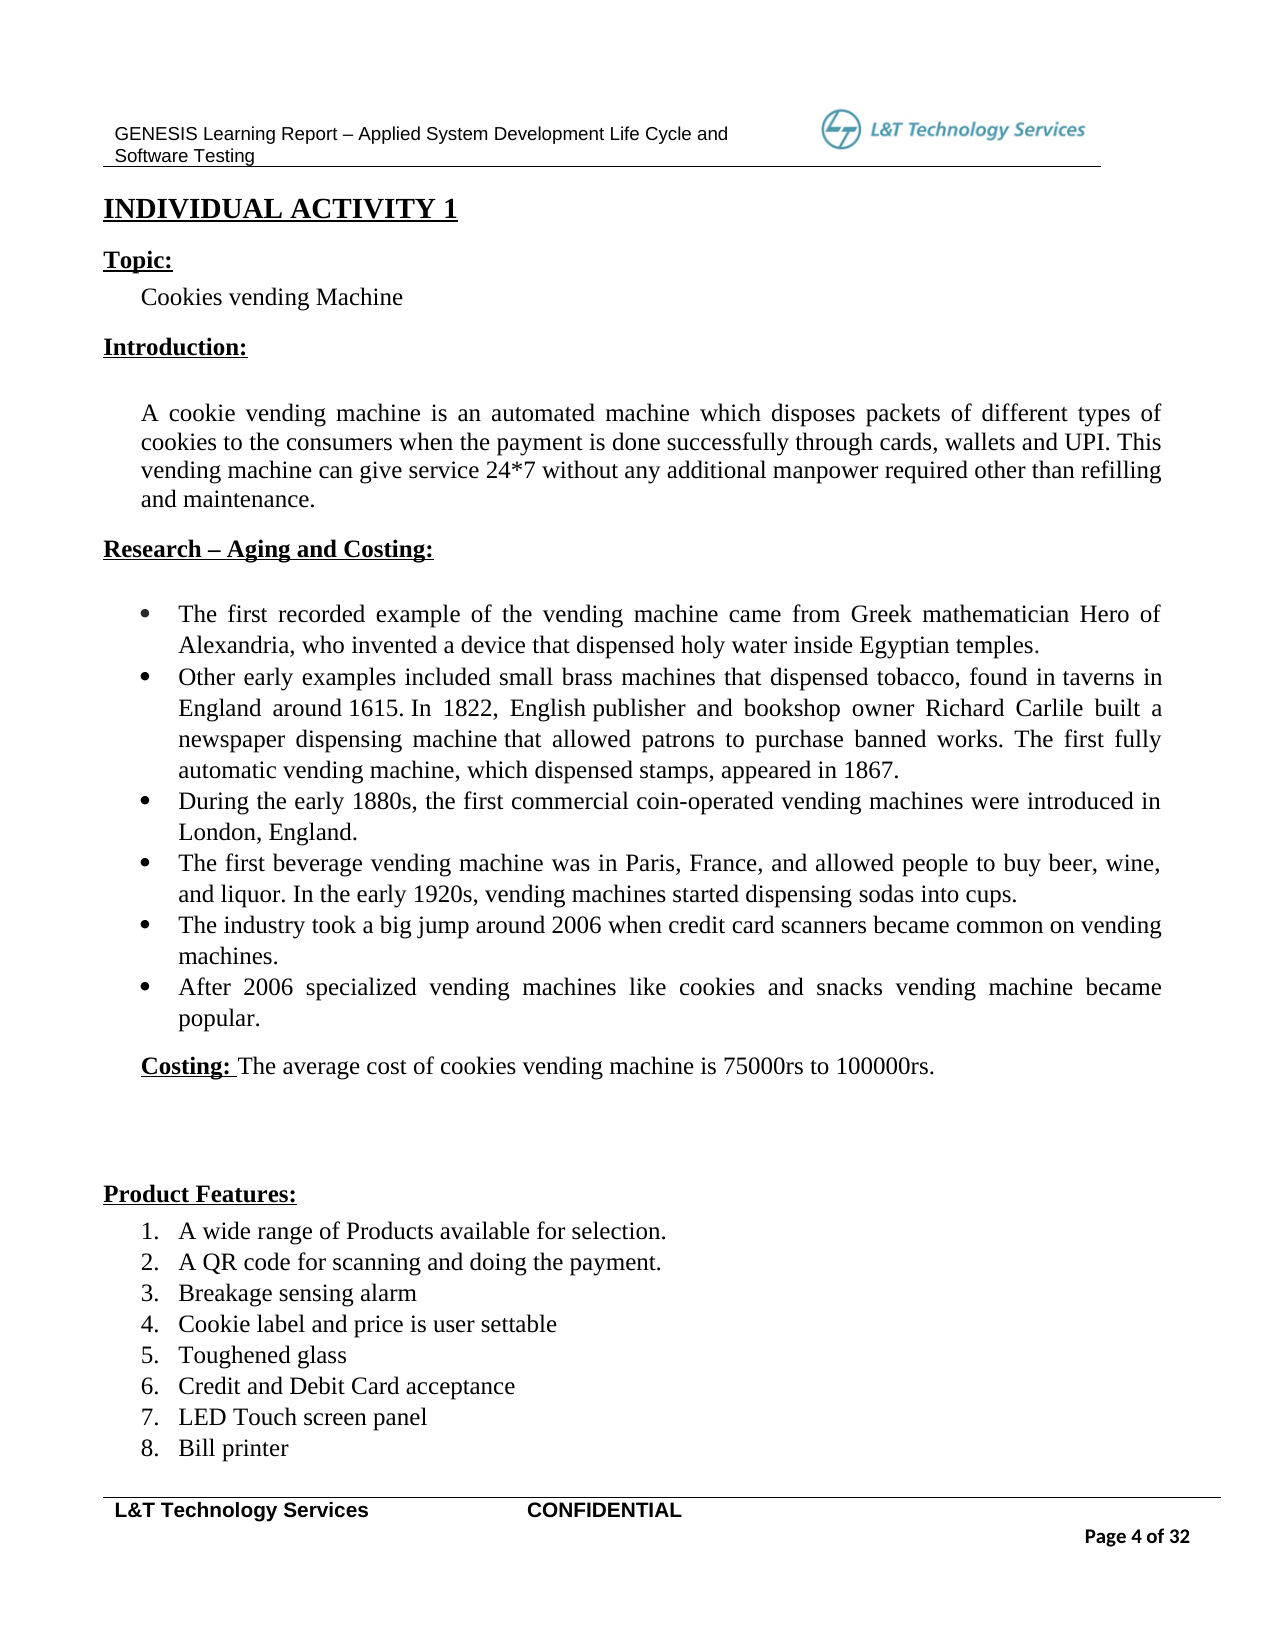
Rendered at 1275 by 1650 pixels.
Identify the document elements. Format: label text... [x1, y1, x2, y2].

list The first beverage vending machine was in Paris, France, and allowed people to buy beer, wine, and liquor. In the early 1920s, vending machines started dispensing sodas into cups. [141, 848, 1162, 908]
text Cookies vending Machine [103, 282, 1162, 311]
text Costing: The average cost of cookies vending machine is 75000rs to 100000rs. [103, 1051, 1162, 1079]
list Bill printer [141, 1433, 1162, 1462]
subtitle INDIVIDUAL ACTIVITY 1 [103, 191, 1162, 224]
list During the early 1880s, the first commercial coin-operated vending machines were introduced in London, England. [141, 786, 1162, 846]
list Cookie label and price is user settable [141, 1309, 1162, 1338]
list Credit and Debit Card acceptance [141, 1371, 1162, 1400]
list Toughened glass [141, 1340, 1162, 1369]
list LED Touch screen panel [141, 1402, 1162, 1431]
list A QR code for scanning and doing the payment. [141, 1247, 1162, 1276]
list Other early examples included small brass machines that dispensed tobacco, found in taverns in England around 1615. In 1822, English publisher and bookshop owner Richard Carlile built a newspaper dispensing machine that allowed patrons to purchase banned works. The first fully automatic vending machine, which dispensed stamps, appeared in 1867. [141, 662, 1162, 783]
text A cookie vending machine is an automated machine which disposes packets of different types of cookies to the consumers when the payment is done successfully through cards, wallets and UPI. This vending machine can give service 24*7 without any additional manpower required other than refilling and maintenance. [141, 398, 1162, 513]
subtitle Topic: [103, 245, 1162, 274]
subtitle Product Features: [103, 1179, 1162, 1207]
list Breakage sensing alarm [141, 1278, 1162, 1307]
subtitle Research – Aging and Costing: [103, 534, 1162, 562]
list A wide range of Products available for selection. [141, 1216, 1162, 1244]
subtitle Introduction: [103, 332, 1162, 361]
list The first recorded example of the vending machine came from Greek mathematician Hero of Alexandria, who invented a device that dispensed holy water inside Egyptian temples. [141, 599, 1162, 659]
list After 2006 specialized vending machines like cookies and snacks vending machine became popular. [141, 972, 1162, 1032]
list The industry took a big jump around 2006 when credit card scanners became common on vending machines. [141, 910, 1162, 970]
